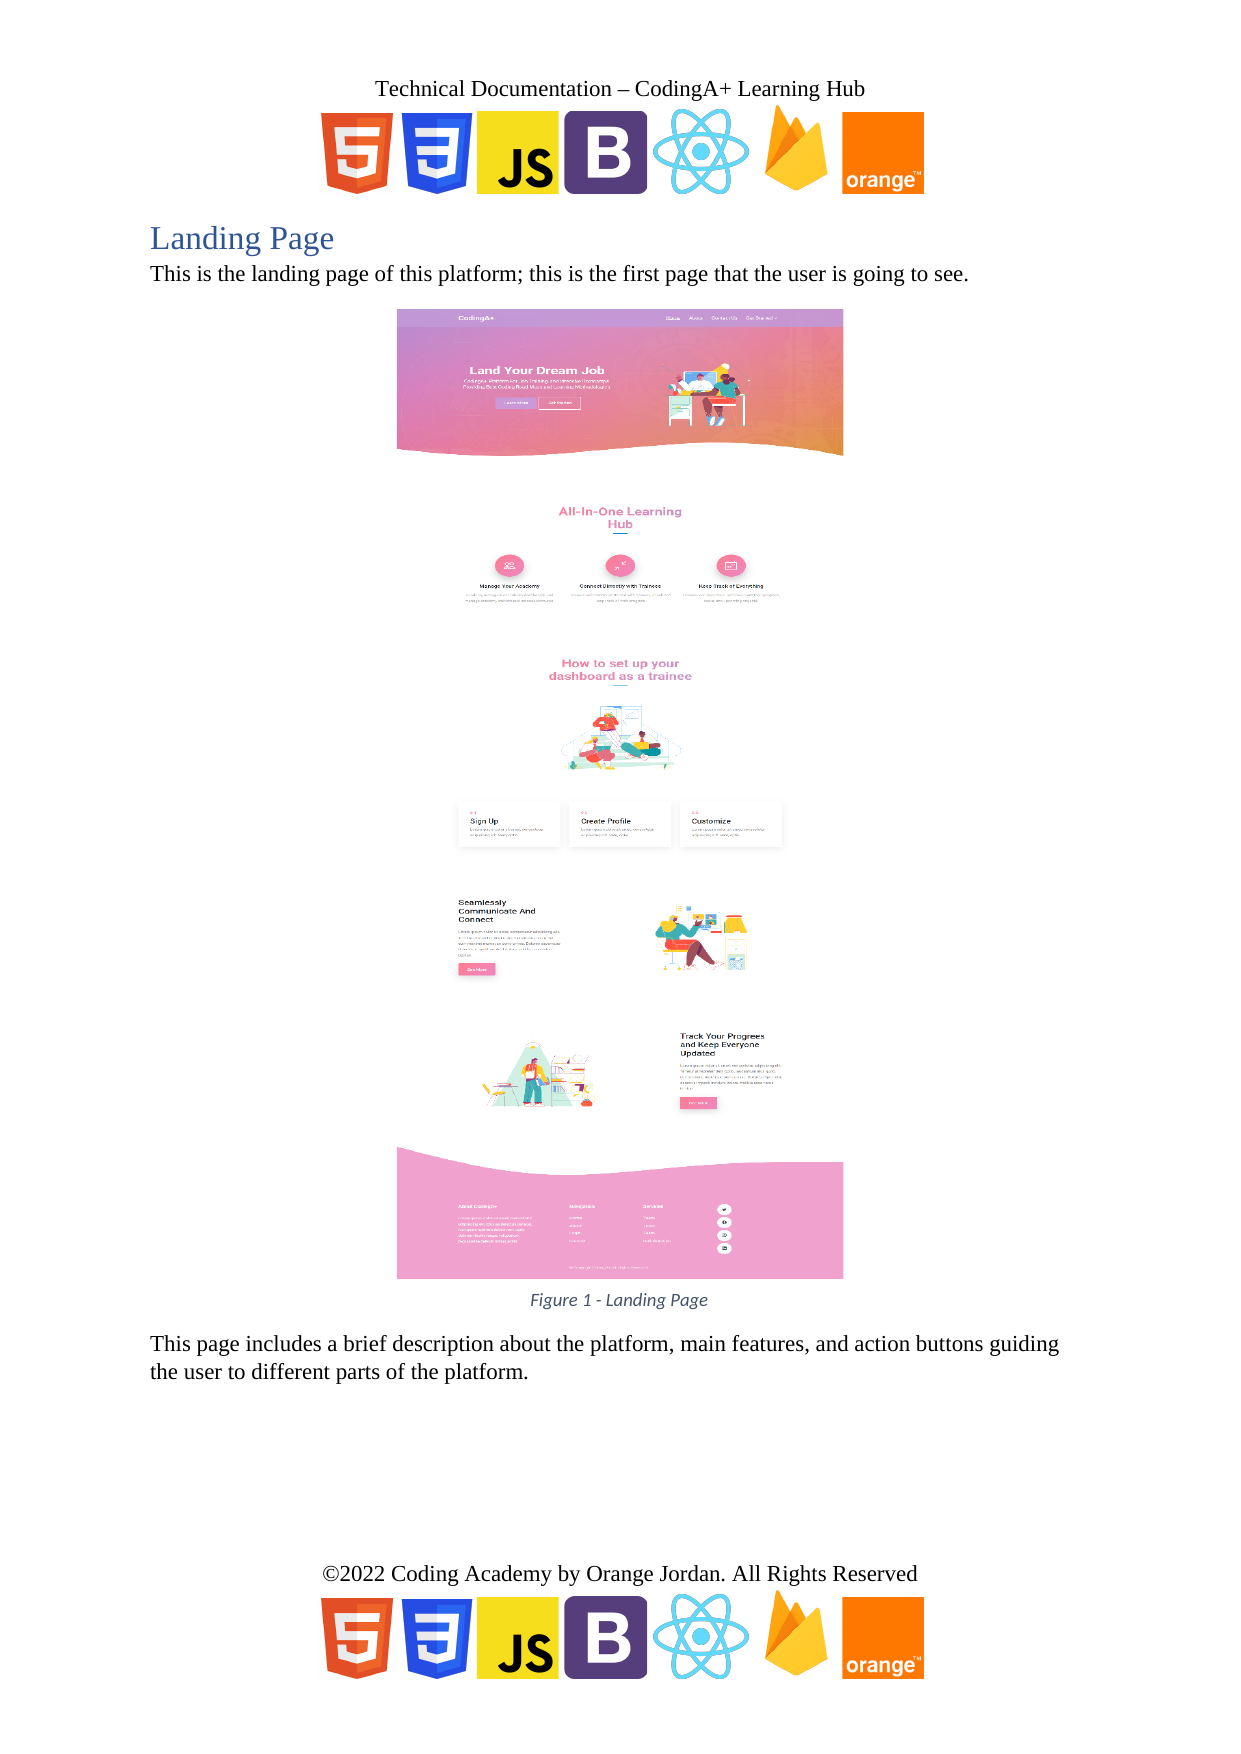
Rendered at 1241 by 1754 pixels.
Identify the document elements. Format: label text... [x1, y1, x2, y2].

picture [396, 309, 844, 1279]
picture [316, 111, 559, 194]
picture [564, 111, 648, 194]
picture [316, 1597, 559, 1679]
subtitle Landing Page [150, 219, 1090, 257]
picture [652, 1586, 924, 1679]
picture [652, 101, 924, 194]
text This is the landing page of this platform; this is the first page that the user is going to see. [150, 260, 1090, 286]
picture [564, 1596, 648, 1679]
